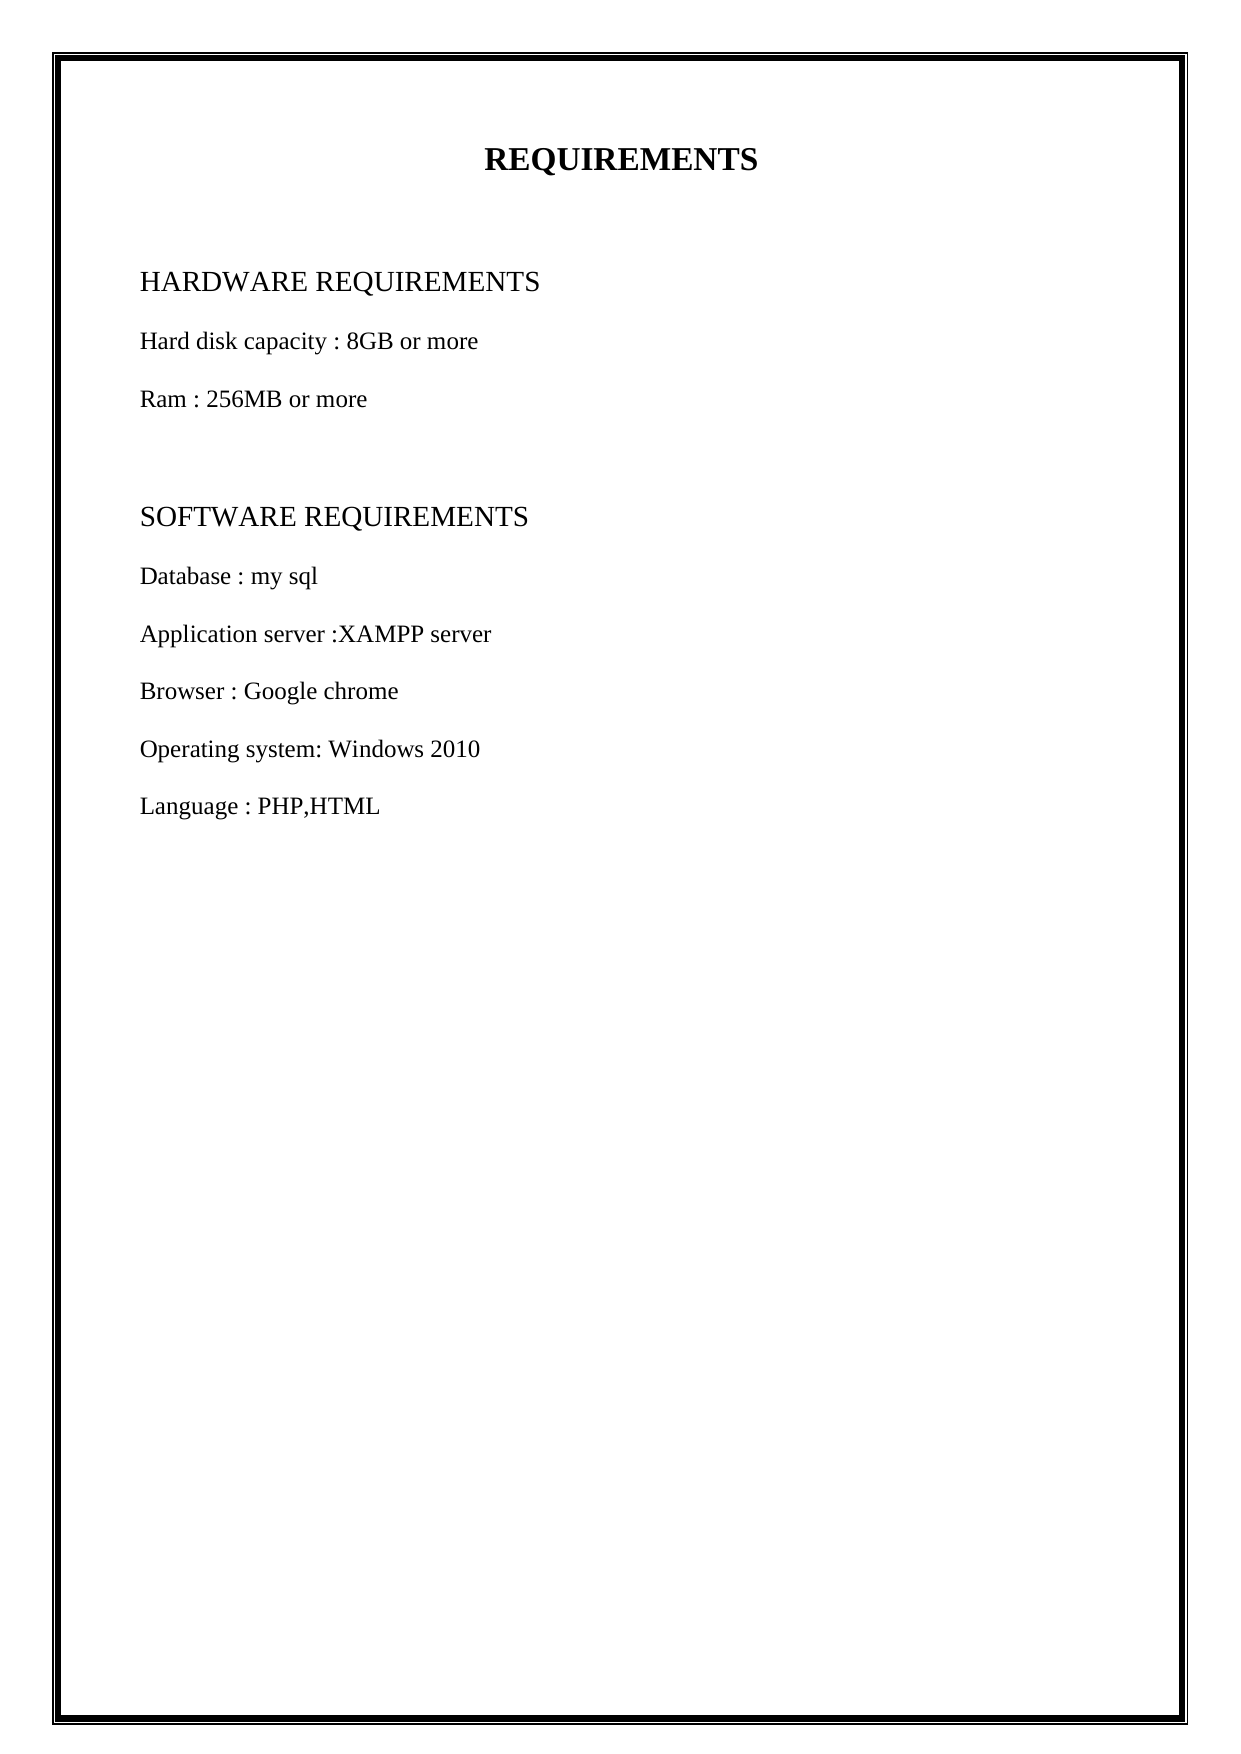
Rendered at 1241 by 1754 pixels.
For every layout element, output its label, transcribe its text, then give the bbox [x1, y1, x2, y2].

text Operating system: Windows 2010 [139, 734, 1103, 762]
text REQUIREMENTS [139, 139, 1103, 178]
text Ram : 256MB or more [139, 384, 1103, 413]
text Hard disk capacity : 8GB or more [139, 326, 1103, 355]
text Database : my sql [139, 561, 1103, 590]
text Language : PHP,HTML [139, 791, 1103, 820]
text SOFTWARE REQUIREMENTS [139, 499, 1103, 532]
text HARDWARE REQUIREMENTS [139, 264, 1103, 298]
text Browser : Google chrome [139, 676, 1103, 705]
text Application server :XAMPP server [139, 619, 1103, 647]
